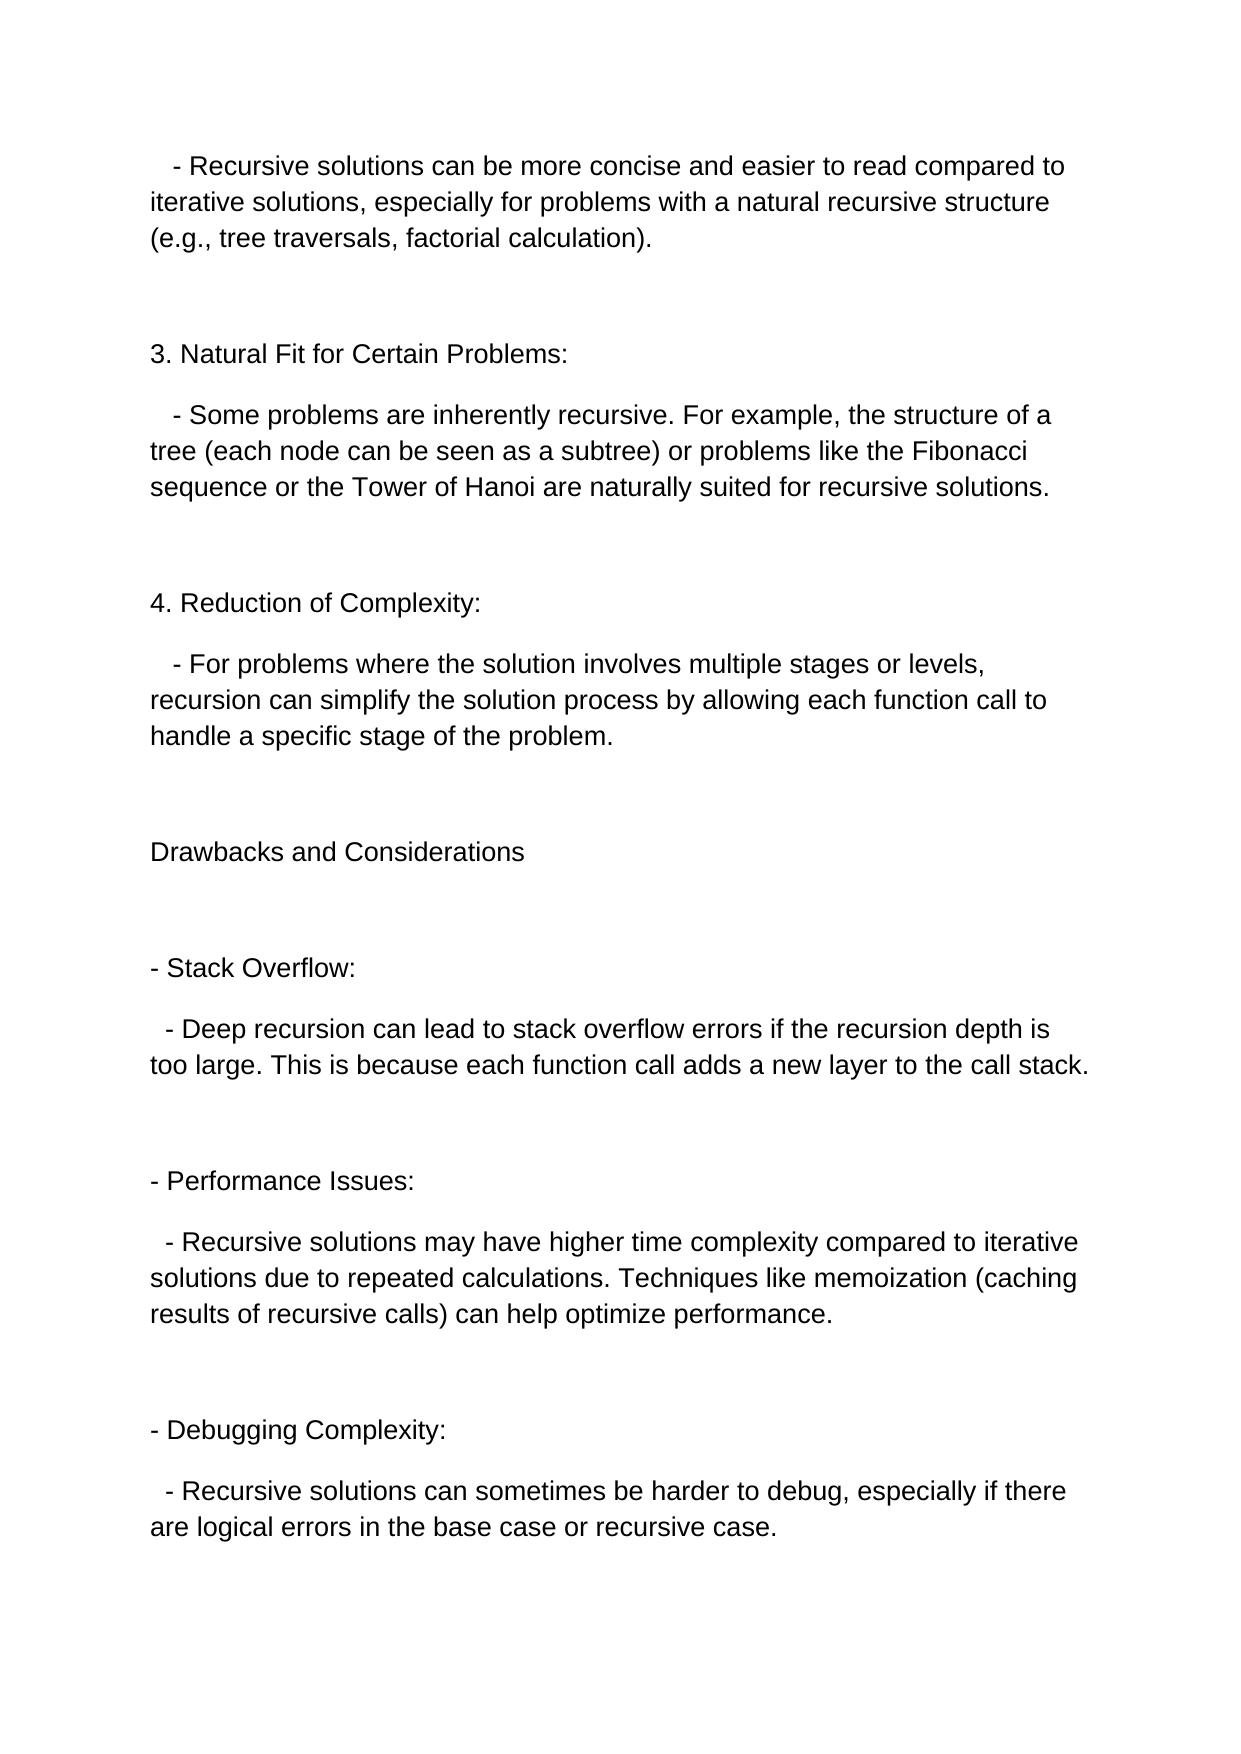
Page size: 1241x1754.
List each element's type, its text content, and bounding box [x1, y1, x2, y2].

text - Performance Issues: [150, 1165, 1090, 1196]
text - Debugging Complexity: [150, 1414, 1090, 1445]
text - For problems where the solution involves multiple stages or levels, recursion can simplify the solution process by allowing each function call to handle a specific stage of the problem. [150, 648, 1090, 751]
text Drawbacks and Considerations [150, 836, 1090, 867]
text - Recursive solutions can be more concise and easier to read compared to iterative solutions, especially for problems with a natural recursive structure (e.g., tree traversals, factorial calculation). [150, 150, 1090, 253]
text - Stack Overflow: [150, 952, 1090, 983]
text - Recursive solutions can sometimes be harder to debug, especially if there are logical errors in the base case or recursive case. [150, 1475, 1090, 1542]
text 3. Natural Fit for Certain Problems: [150, 338, 1090, 369]
text 4. Reduction of Complexity: [150, 587, 1090, 618]
text - Some problems are inherently recursive. For example, the structure of a tree (each node can be seen as a subtree) or problems like the Fibonacci sequence or the Tower of Hanoi are naturally suited for recursive solutions. [150, 399, 1090, 502]
text - Deep recursion can lead to stack overflow errors if the recursion depth is too large. This is because each function call adds a new layer to the call stack. [150, 1013, 1090, 1080]
text - Recursive solutions may have higher time complexity compared to iterative solutions due to repeated calculations. Techniques like memoization (caching results of recursive calls) can help optimize performance. [150, 1226, 1090, 1329]
